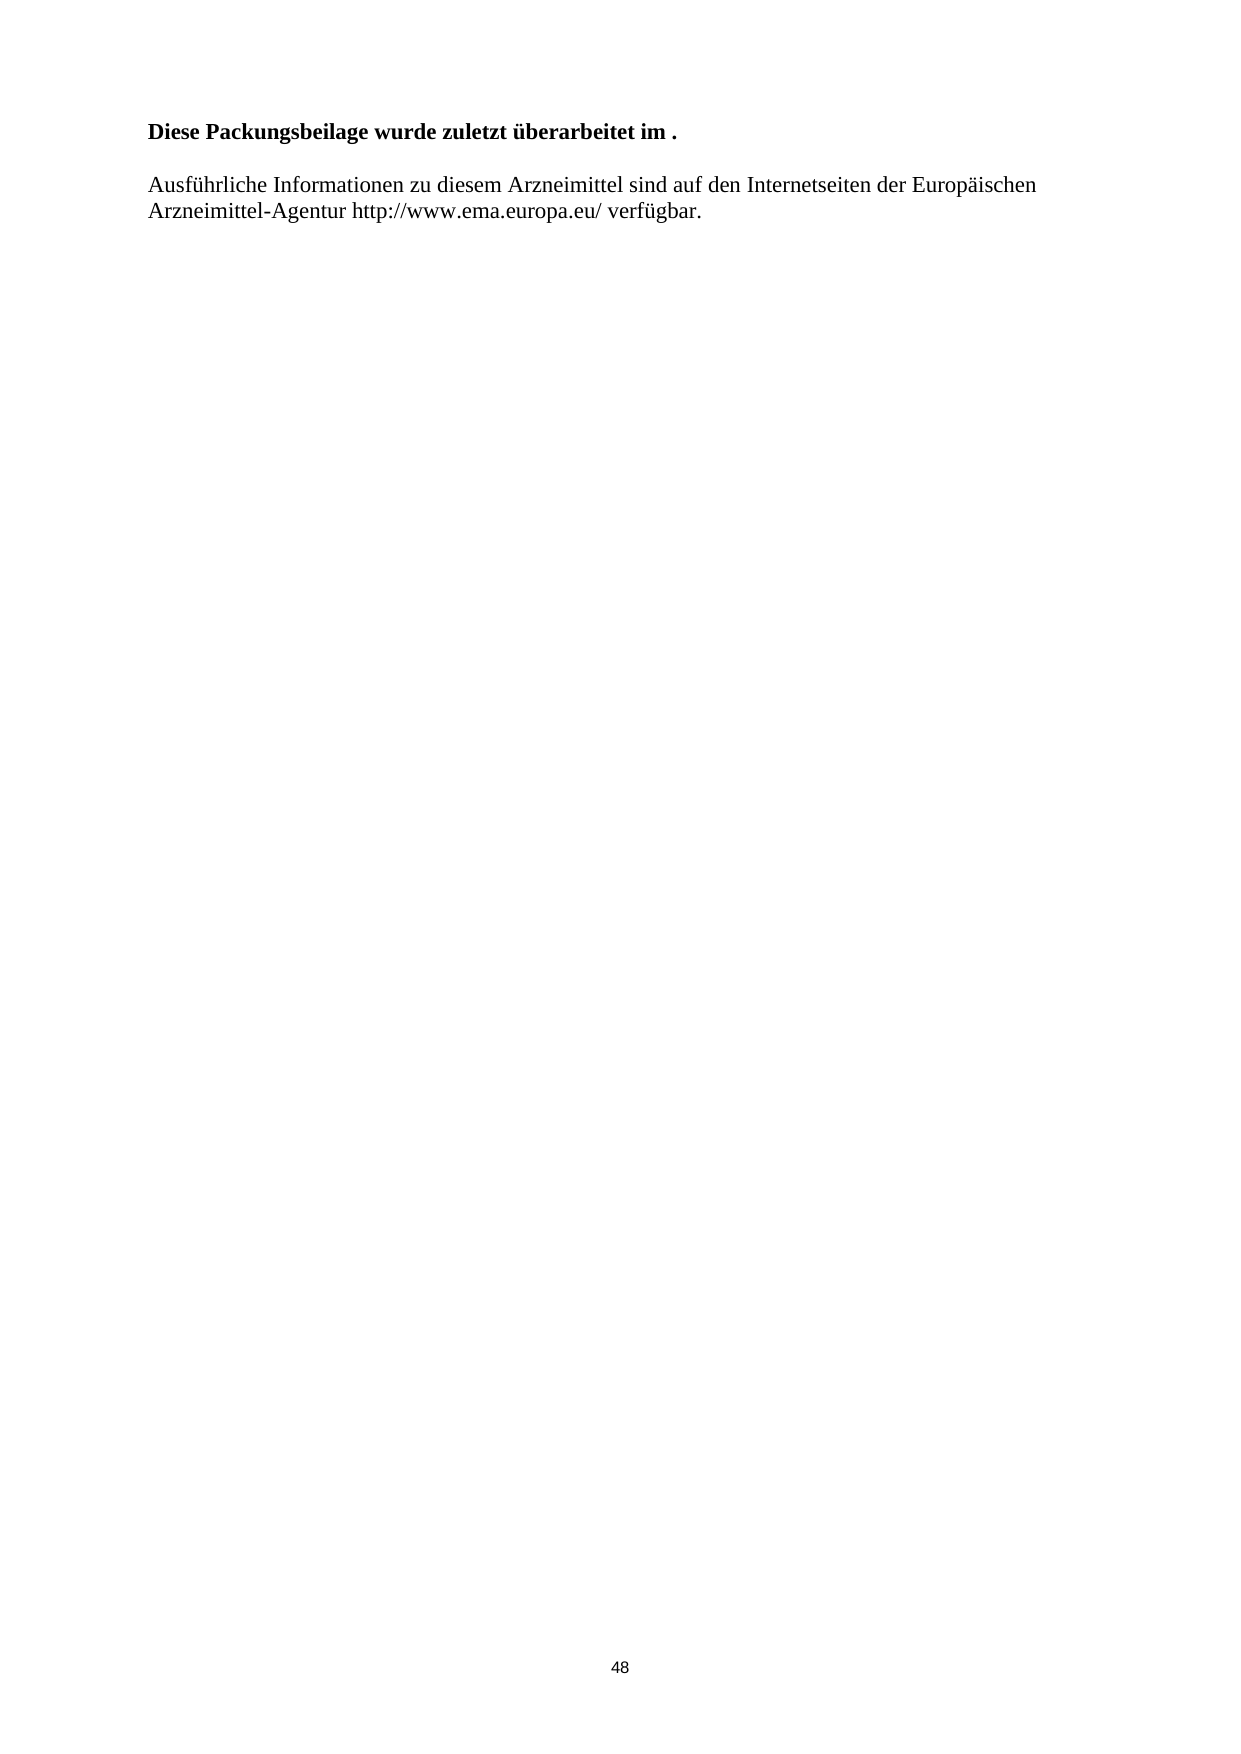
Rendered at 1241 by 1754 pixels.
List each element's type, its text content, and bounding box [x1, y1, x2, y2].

subtitle Diese Packungsbeilage wurde zuletzt überarbeitet im . [148, 118, 1092, 144]
subtitle Ausführliche Informationen zu diesem Arzneimittel sind auf den Internetseiten der Europäischen Arzneimittel-Agentur http://www.ema.europa.eu/ verfügbar. [148, 171, 1092, 223]
